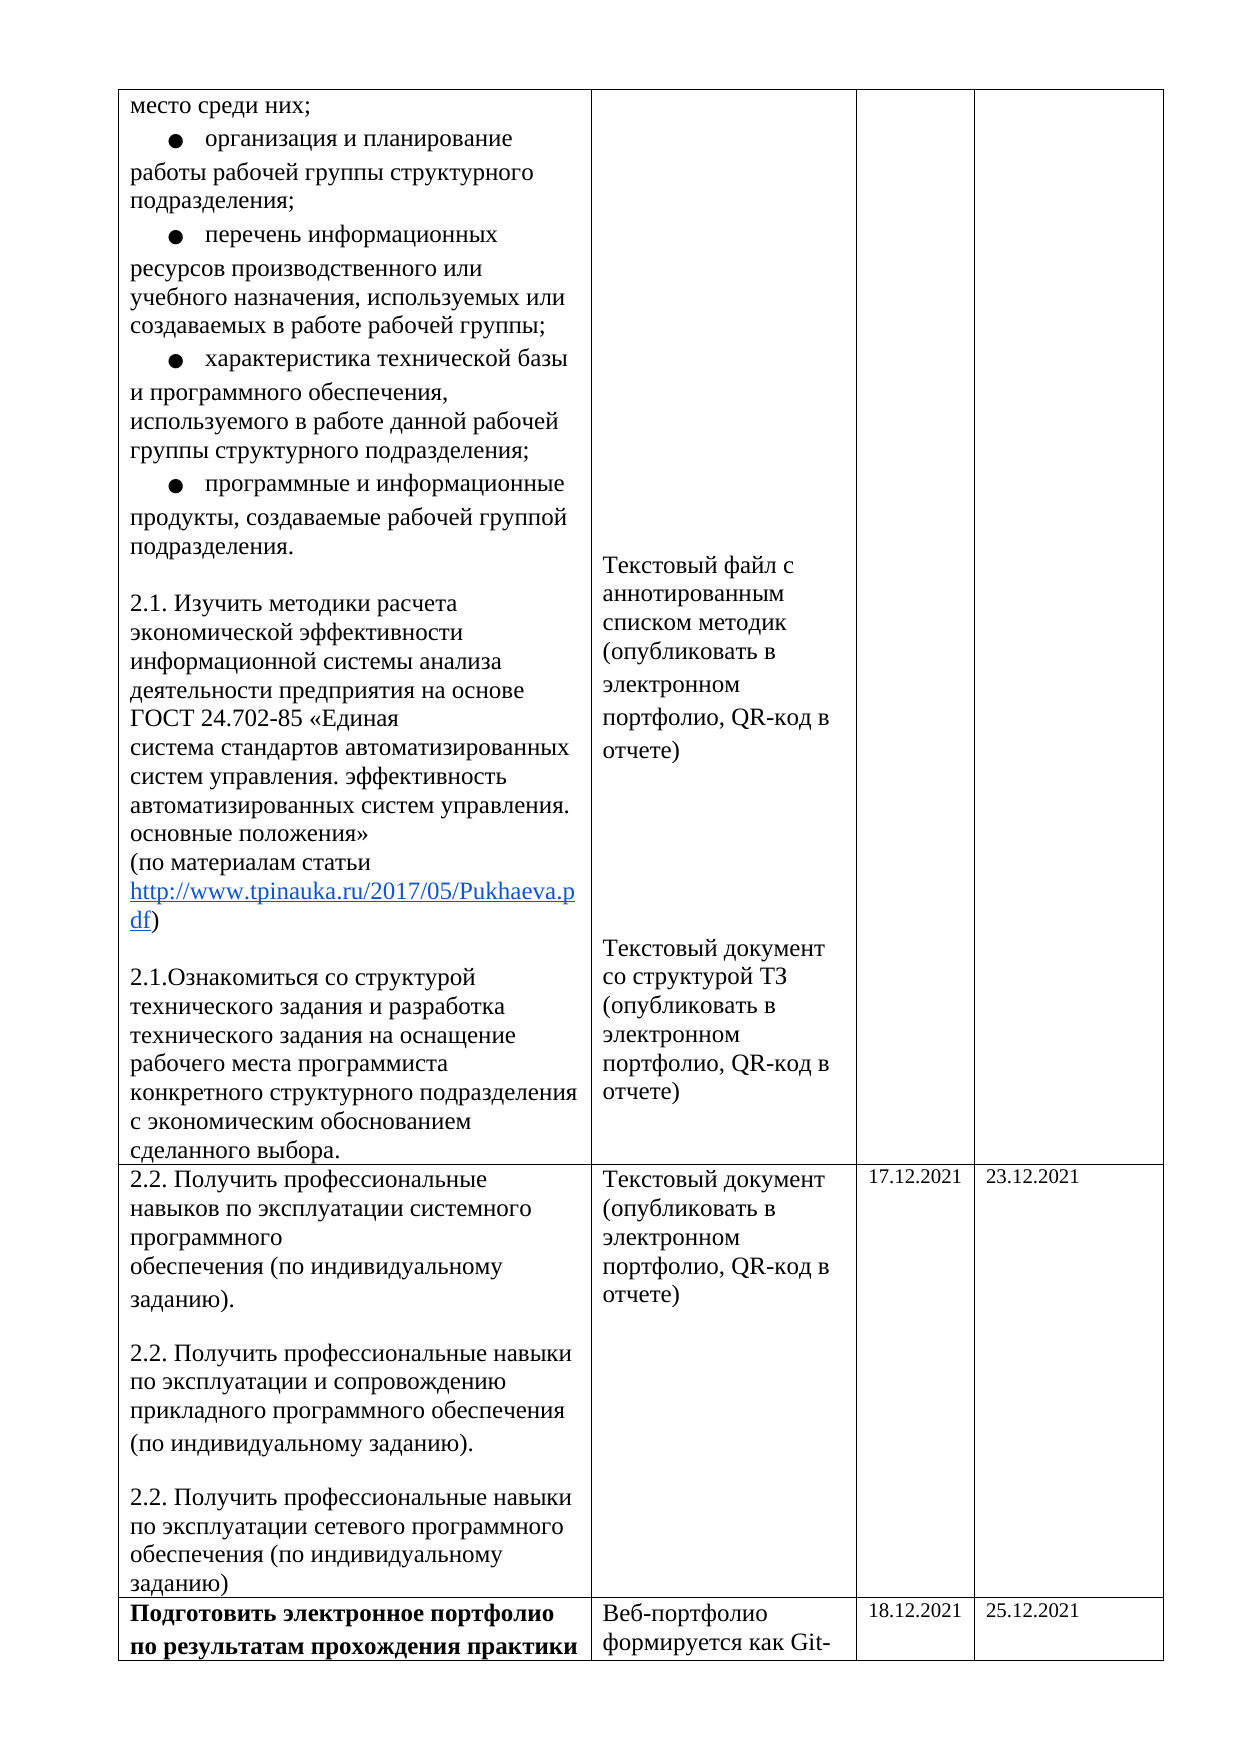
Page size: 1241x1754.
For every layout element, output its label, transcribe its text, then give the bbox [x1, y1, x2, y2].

table_cell 17.12.2021 [857, 1165, 974, 1597]
table_cell Текстовый документ (опубликовать в электронном портфолио, QR-код в отчете) [592, 1165, 856, 1597]
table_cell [119, 1598, 591, 1660]
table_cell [592, 1598, 856, 1660]
table_cell 25.12.2021 [975, 1598, 1163, 1660]
table_cell 2.2. Получить профессиональные навыков по эксплуатации системного программного обеспечения (по индивидуальному заданию). 2.2. Получить профессиональные навыки по эксплуатации и сопровождению прикладного программного обеспечения (по индивидуальному заданию). 2.2. Получить профессиональные навыки по эксплуатации сетевого программного обеспечения (по индивидуальному заданию) [119, 1165, 591, 1597]
table_cell 23.12.2021 [975, 1165, 1163, 1597]
table_cell 18.12.2021 [857, 1598, 974, 1660]
